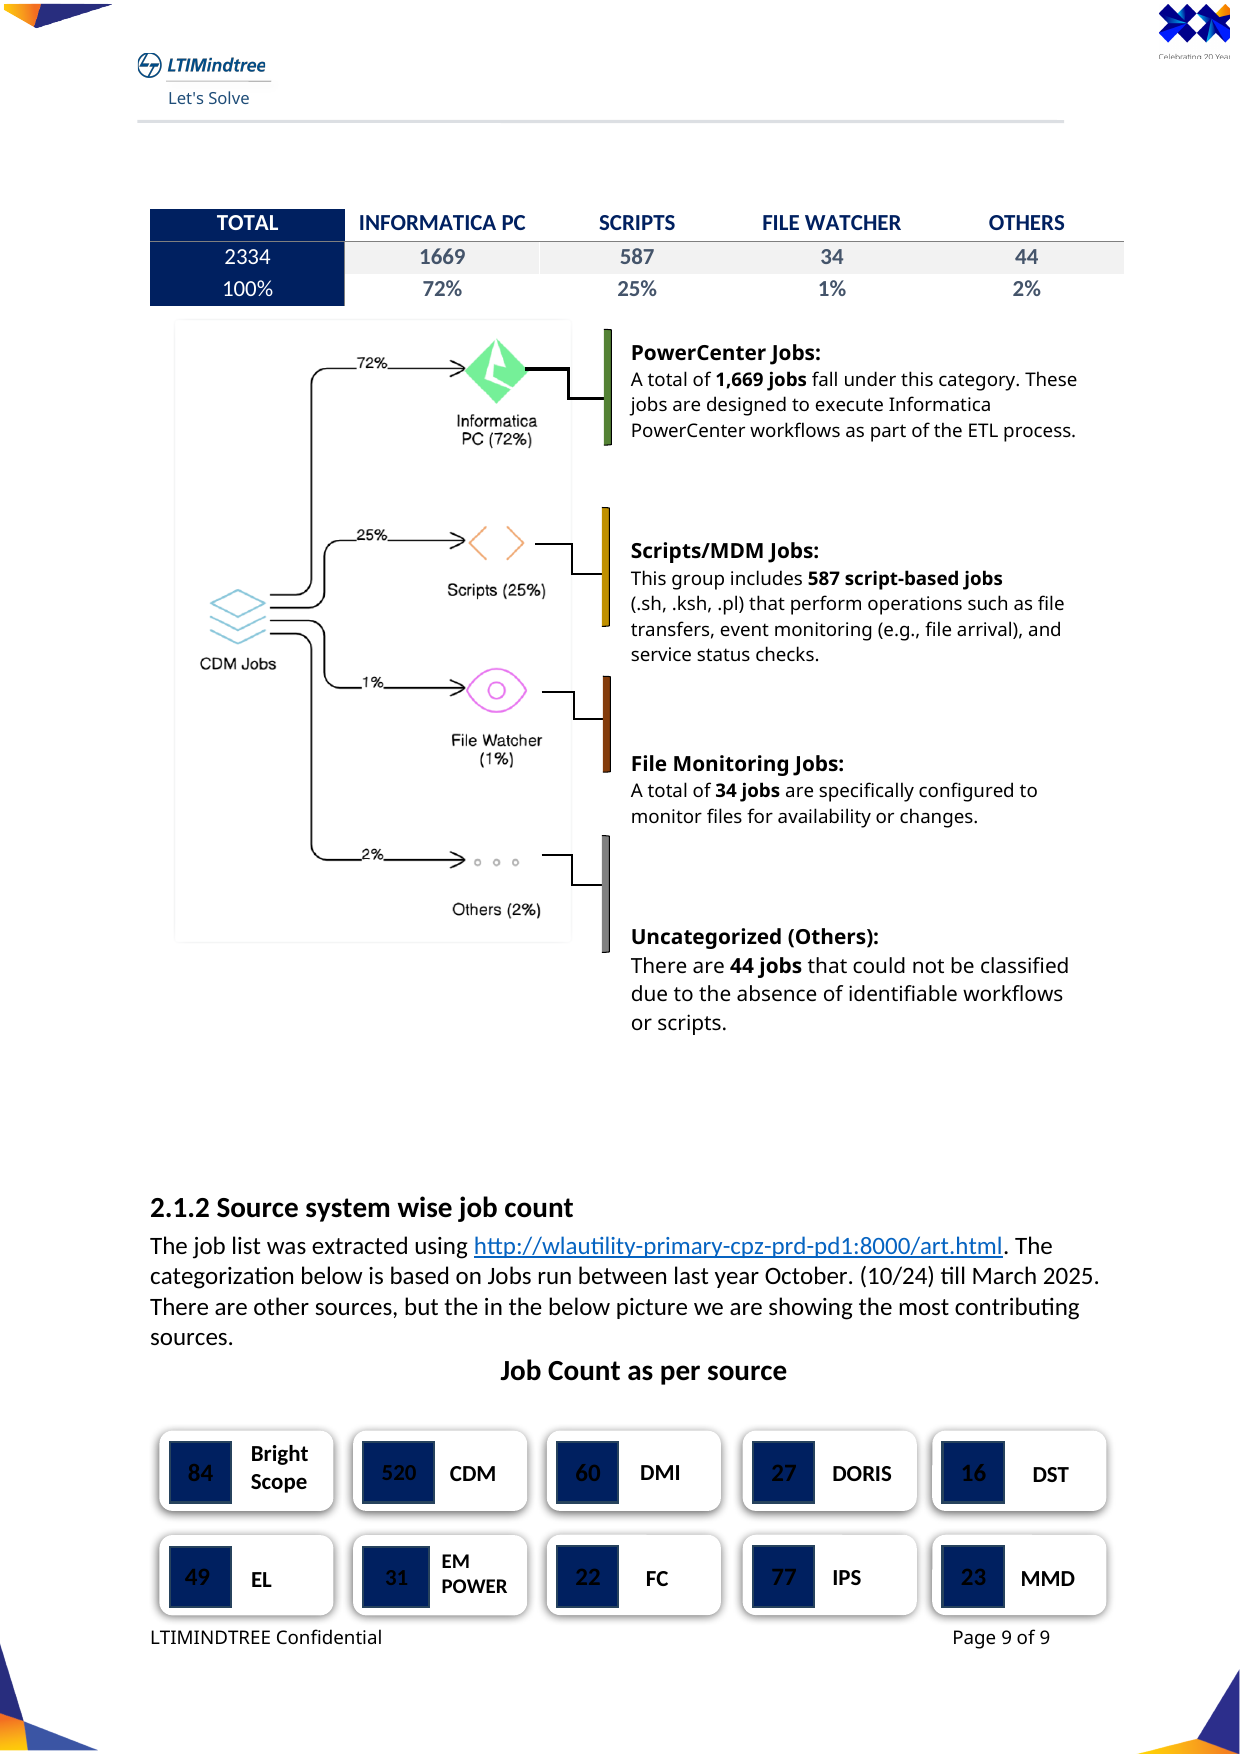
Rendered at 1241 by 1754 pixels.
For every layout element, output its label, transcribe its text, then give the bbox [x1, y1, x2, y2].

table_header File Watcher [734, 209, 929, 241]
table_header Scripts [540, 209, 734, 241]
table_cell 2% [929, 274, 1124, 306]
table_cell 2024-05-15 [166, 311, 580, 951]
table_header Others [929, 209, 1124, 241]
text 2.1.2 Source system wise job count [150, 1189, 1138, 1224]
table_header Total [150, 209, 345, 241]
table_cell 44 [929, 242, 1124, 274]
table_cell 72% [345, 274, 539, 306]
table_header Informatica PC [345, 209, 539, 241]
table_cell 100% [150, 274, 344, 306]
text The job list was extracted using http://wlautility-primary-cpz-prd-pd1:8000/art.html. The categorization below is based on Jobs run between last year October. (10/24) till March 2025. There are other sources, but the in the below picture we are showing the most contributing sources. [150, 1230, 1138, 1352]
picture [137, 53, 265, 78]
table_cell 1% [734, 274, 929, 306]
table_cell 25% [540, 274, 734, 306]
table_header PowerCenter Jobs: A total of 1,669 jobs fall under this category. These jobs are designed to execute Informatica PowerCenter workflows as part of the ETL process. Scripts/MDM Jobs: This group includes 587 script-based jobs (.sh, .ksh, .pl) that perform operations such as file transfers, event monitoring (e.g., file arrival), and service status checks. File Monitoring Jobs: A total of 34 jobs are specifically configured to monitor files for availability or changes. Uncategorized (Others): There are 44 jobs that could not be classified due to the absence of identifiable workflows or scripts. [619, 306, 1088, 1036]
table_header [150, 306, 619, 1036]
table_cell 2334 [150, 242, 344, 274]
table_cell 587 [540, 242, 734, 274]
picture [1158, 4, 1230, 59]
text Job Count as per source [150, 1352, 1138, 1387]
picture [0, 1641, 98, 1754]
table_cell 34 [734, 242, 929, 274]
picture [1134, 1670, 1241, 1754]
table_cell 1669 [345, 242, 539, 274]
picture [189, 334, 557, 928]
picture [3, 0, 113, 100]
